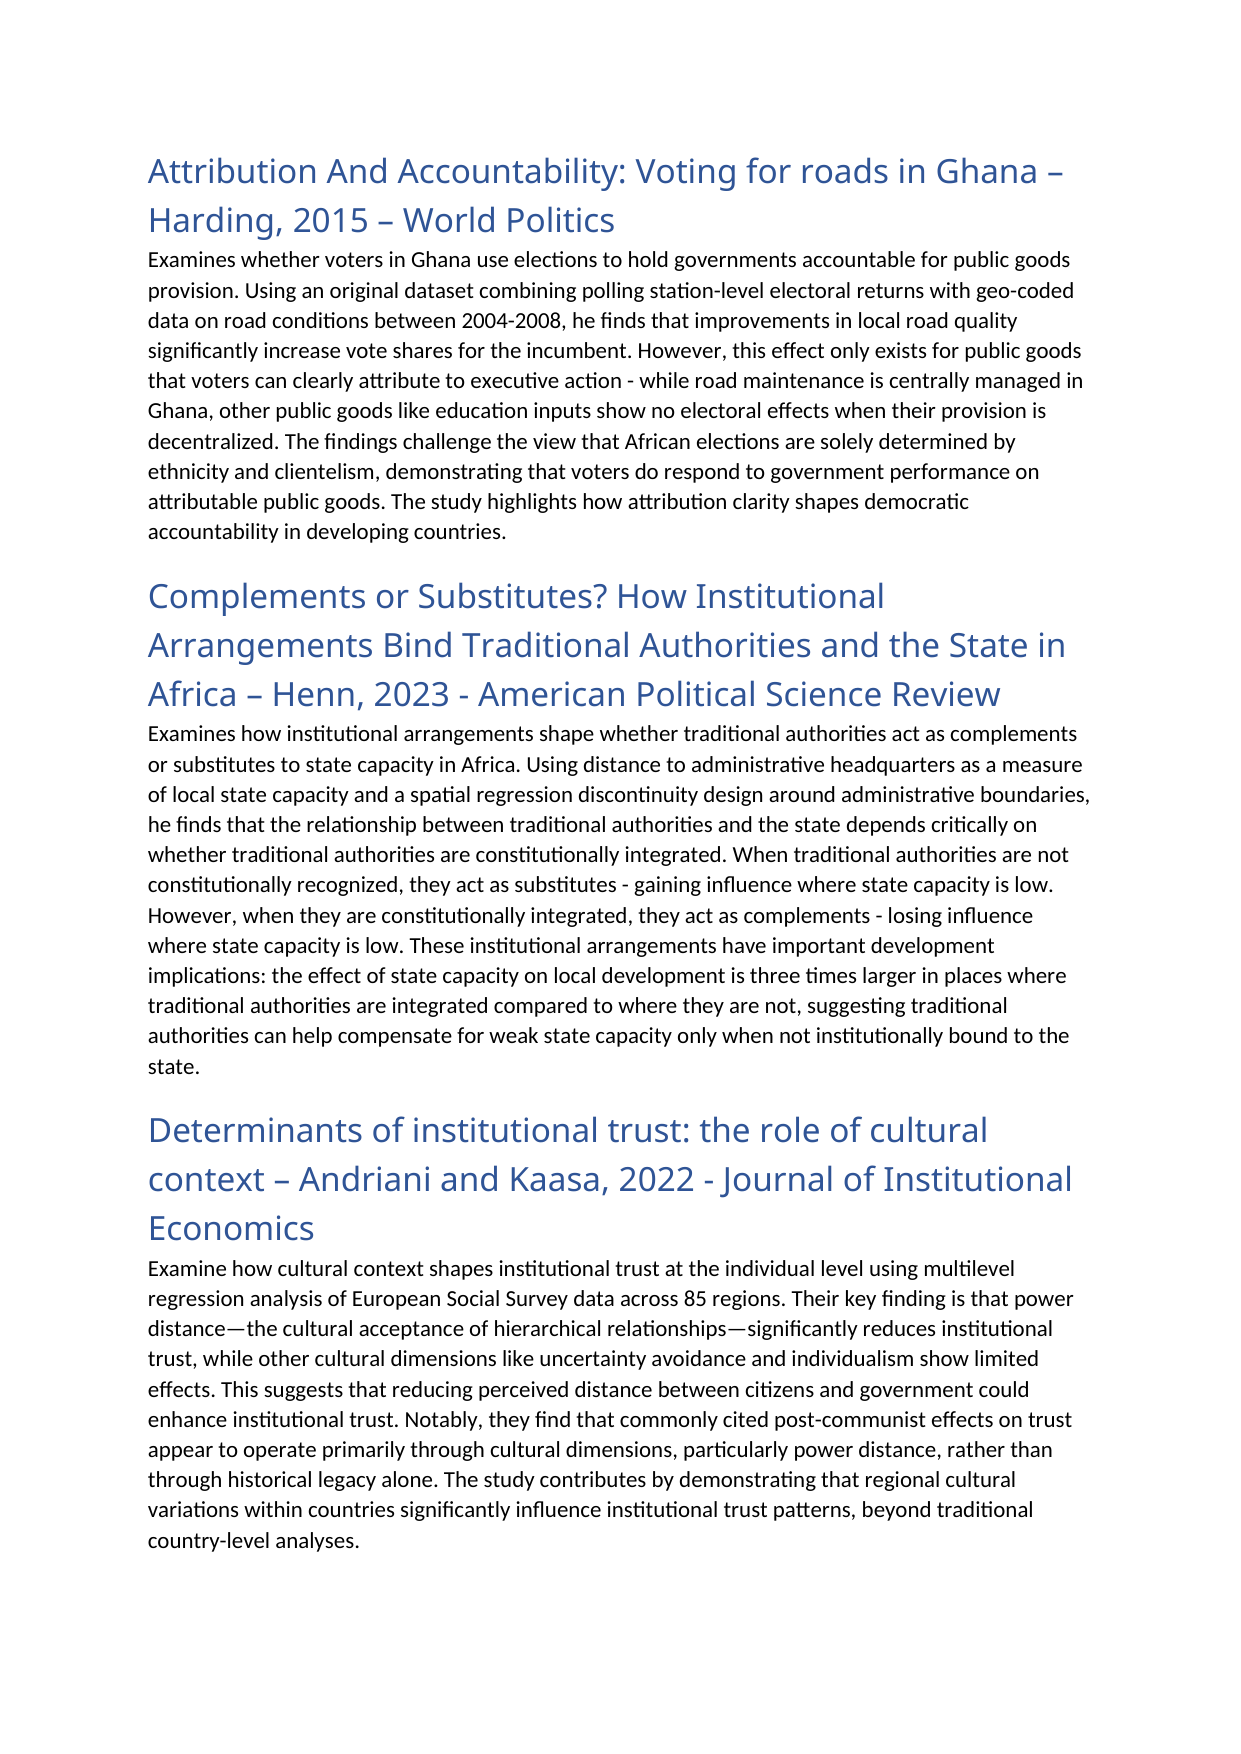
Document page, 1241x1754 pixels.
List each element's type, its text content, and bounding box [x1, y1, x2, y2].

text Examines how institutional arrangements shape whether traditional authorities act as complements or substitutes to state capacity in Africa. Using distance to administrative headquarters as a measure of local state capacity and a spatial regression discontinuity design around administrative boundaries, he finds that the relationship between traditional authorities and the state depends critically on whether traditional authorities are constitutionally integrated. When traditional authorities are not constitutionally recognized, they act as substitutes - gaining influence where state capacity is low. However, when they are constitutionally integrated, they act as complements - losing influence where state capacity is low. These institutional arrangements have important development implications: the effect of state capacity on local development is three times larger in places where traditional authorities are integrated compared to where they are not, suggesting traditional authorities can help compensate for weak state capacity only when not institutionally bound to the state. [148, 719, 1093, 1080]
text Examine how cultural context shapes institutional trust at the individual level using multilevel regression analysis of European Social Survey data across 85 regions. Their key finding is that power distance—the cultural acceptance of hierarchical relationships—significantly reduces institutional trust, while other cultural dimensions like uncertainty avoidance and individualism show limited effects. This suggests that reducing perceived distance between citizens and government could enhance institutional trust. Notably, they find that commonly cited post-communist effects on trust appear to operate primarily through cultural dimensions, particularly power distance, rather than through historical legacy alone. The study contributes by demonstrating that regional cultural variations within countries significantly influence institutional trust patterns, beyond traditional country-level analyses. [148, 1254, 1093, 1554]
subtitle Determinants of institutional trust: the role of cultural context – Andriani and Kaasa, 2022 - Journal of Institutional Economics [148, 1107, 1093, 1250]
subtitle Complements or Substitutes? How Institutional Arrangements Bind Traditional Authorities and the State in Africa – Henn, 2023 - American Political Science Review [148, 573, 1093, 716]
subtitle Attribution And Accountability: Voting for roads in Ghana – Harding, 2015 – World Politics [148, 148, 1093, 242]
text Examines whether voters in Ghana use elections to hold governments accountable for public goods provision. Using an original dataset combining polling station-level electoral returns with geo-coded data on road conditions between 2004-2008, he finds that improvements in local road quality significantly increase vote shares for the incumbent. However, this effect only exists for public goods that voters can clearly attribute to executive action - while road maintenance is centrally managed in Ghana, other public goods like education inputs show no electoral effects when their provision is decentralized. The findings challenge the view that African elections are solely determined by ethnicity and clientelism, demonstrating that voters do respond to government performance on attributable public goods. The study highlights how attribution clarity shapes democratic accountability in developing countries. [148, 246, 1093, 545]
